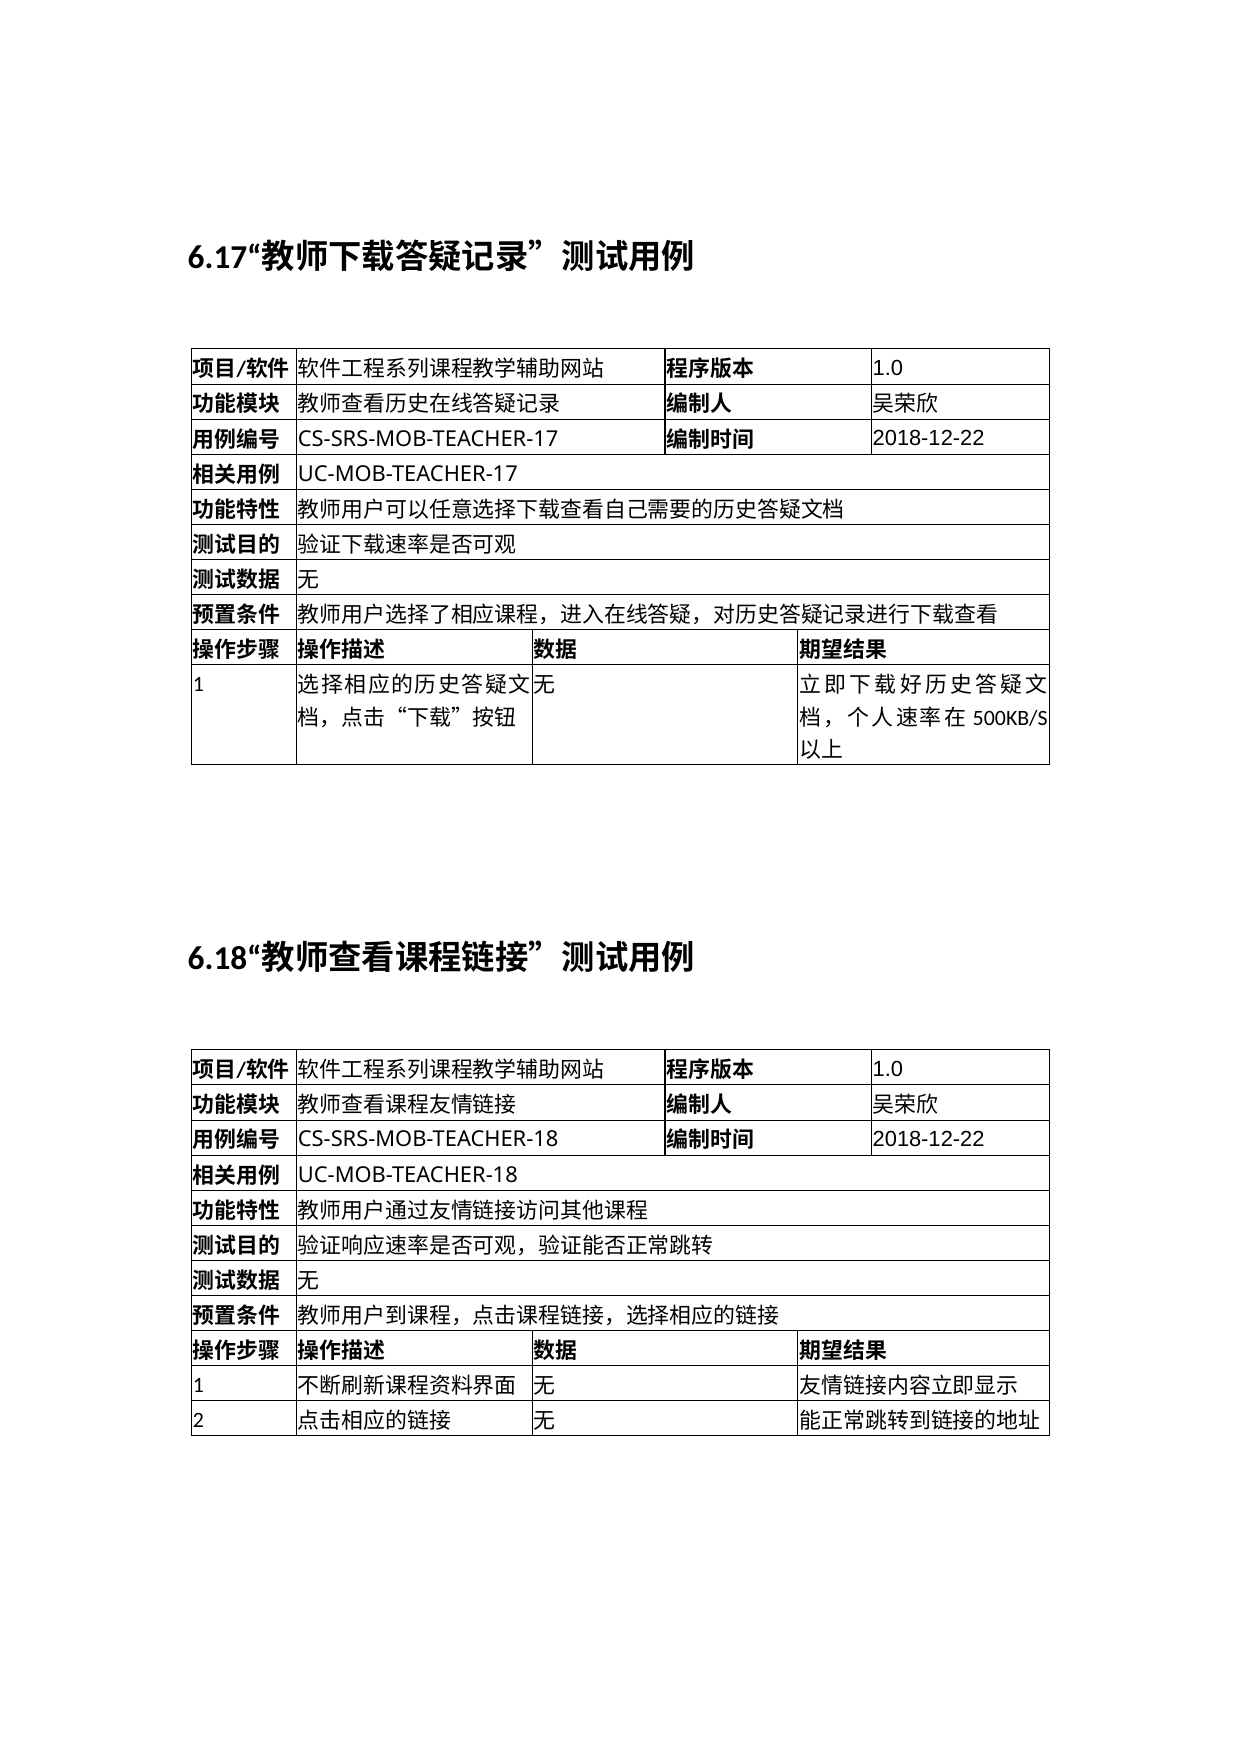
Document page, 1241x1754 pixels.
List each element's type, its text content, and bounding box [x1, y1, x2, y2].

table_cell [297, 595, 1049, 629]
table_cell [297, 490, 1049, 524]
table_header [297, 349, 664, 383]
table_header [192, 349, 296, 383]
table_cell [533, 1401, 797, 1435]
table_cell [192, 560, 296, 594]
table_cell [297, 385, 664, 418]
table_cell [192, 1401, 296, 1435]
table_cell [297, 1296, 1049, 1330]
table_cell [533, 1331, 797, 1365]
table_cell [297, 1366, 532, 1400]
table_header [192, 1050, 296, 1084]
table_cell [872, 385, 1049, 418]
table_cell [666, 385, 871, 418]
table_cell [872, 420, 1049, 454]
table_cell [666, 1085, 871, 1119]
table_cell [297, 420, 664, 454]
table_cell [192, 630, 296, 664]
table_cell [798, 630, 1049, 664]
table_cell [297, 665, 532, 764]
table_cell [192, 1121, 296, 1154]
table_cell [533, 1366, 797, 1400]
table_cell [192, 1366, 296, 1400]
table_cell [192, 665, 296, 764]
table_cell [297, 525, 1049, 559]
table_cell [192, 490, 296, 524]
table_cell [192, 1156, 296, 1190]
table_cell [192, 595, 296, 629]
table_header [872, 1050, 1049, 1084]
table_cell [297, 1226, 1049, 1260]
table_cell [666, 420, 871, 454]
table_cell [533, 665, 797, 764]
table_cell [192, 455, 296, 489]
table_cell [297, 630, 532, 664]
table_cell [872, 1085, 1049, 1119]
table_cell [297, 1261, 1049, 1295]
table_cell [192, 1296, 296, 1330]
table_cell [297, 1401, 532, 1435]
subtitle 6.18“教师查看课程链接”测试用例 [187, 922, 1053, 987]
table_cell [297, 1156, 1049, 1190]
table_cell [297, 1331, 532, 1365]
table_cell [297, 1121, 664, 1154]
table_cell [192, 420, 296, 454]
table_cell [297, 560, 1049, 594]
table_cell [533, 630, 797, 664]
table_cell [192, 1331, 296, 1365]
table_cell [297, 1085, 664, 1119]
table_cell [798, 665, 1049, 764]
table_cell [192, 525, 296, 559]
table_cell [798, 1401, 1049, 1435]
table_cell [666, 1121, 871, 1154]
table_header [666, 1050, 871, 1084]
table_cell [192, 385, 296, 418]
subtitle 6.17“教师下载答疑记录”测试用例 [187, 222, 1053, 287]
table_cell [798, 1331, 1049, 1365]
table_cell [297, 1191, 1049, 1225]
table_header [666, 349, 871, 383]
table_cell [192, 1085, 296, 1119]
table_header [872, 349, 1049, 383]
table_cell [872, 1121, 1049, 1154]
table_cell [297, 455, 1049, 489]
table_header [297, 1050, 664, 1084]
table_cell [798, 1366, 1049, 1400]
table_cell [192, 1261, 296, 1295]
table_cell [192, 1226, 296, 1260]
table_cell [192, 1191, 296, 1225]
